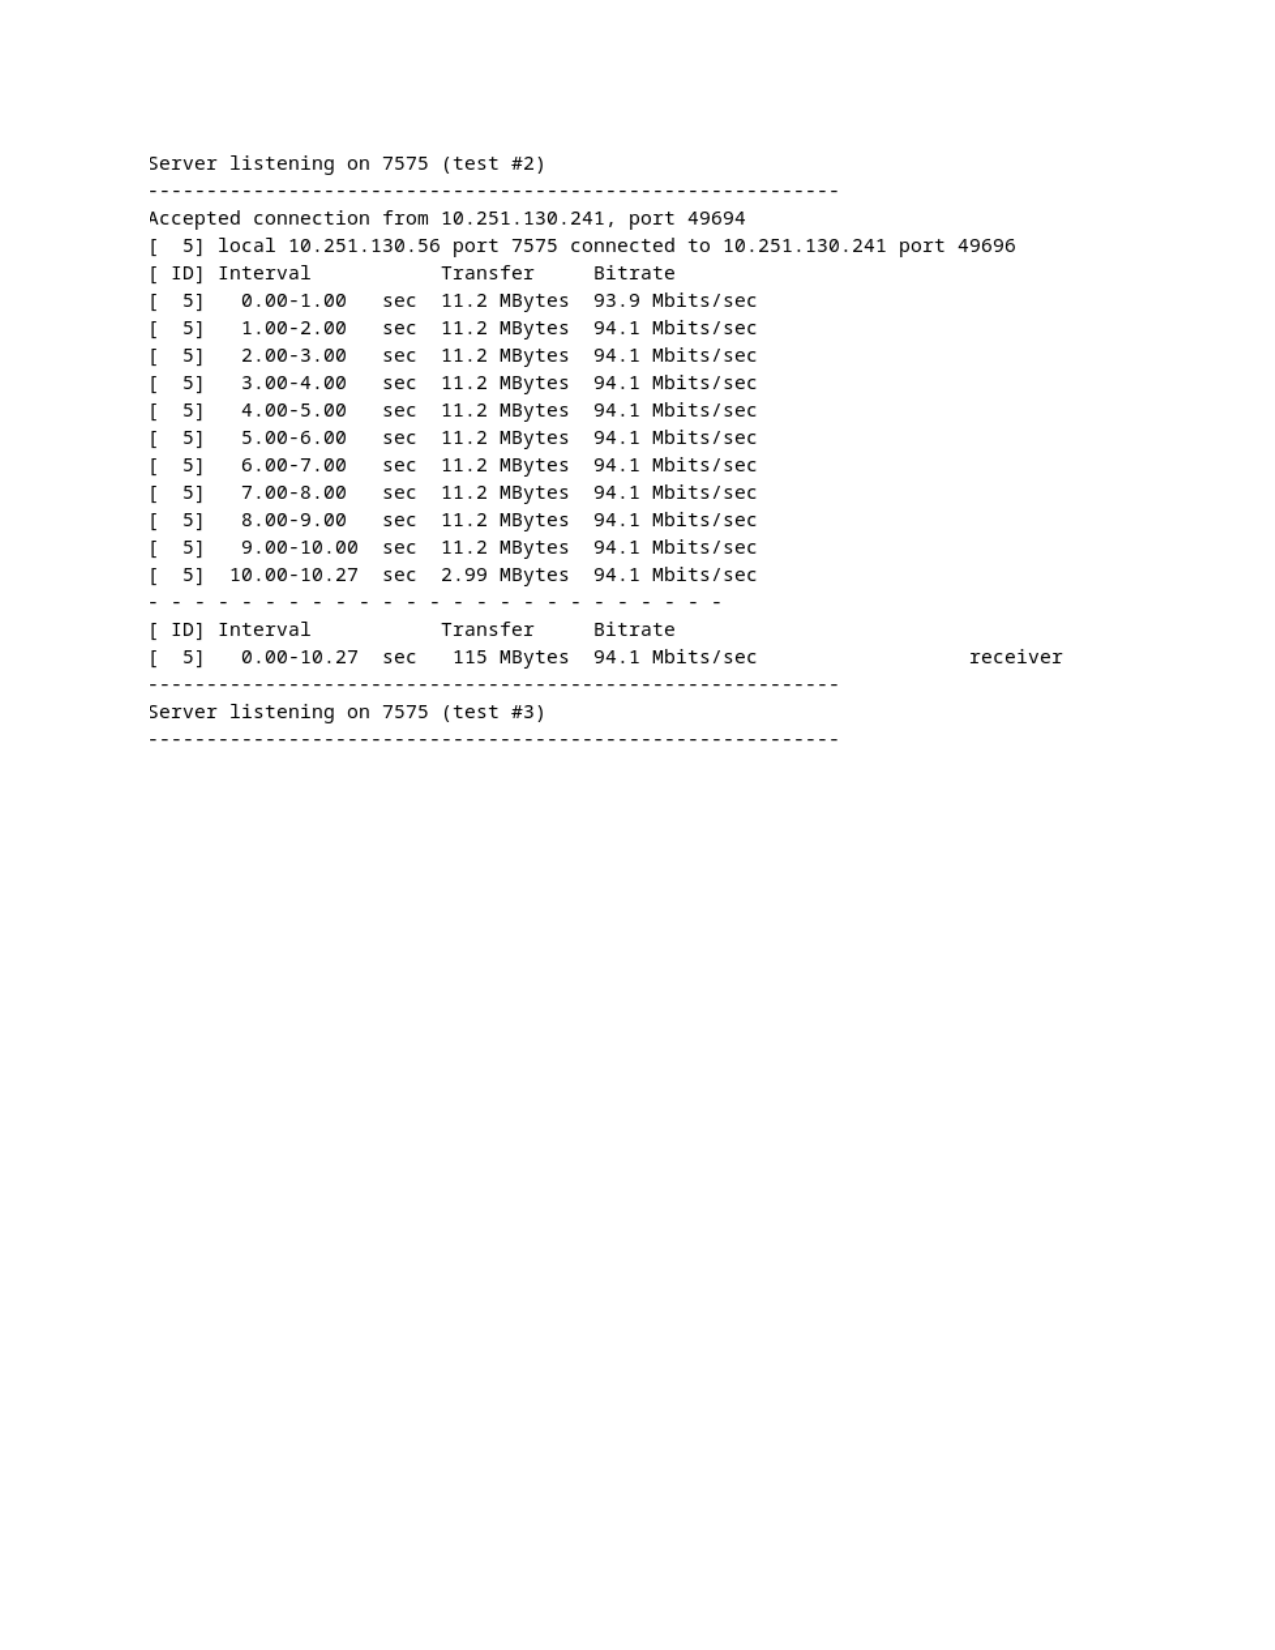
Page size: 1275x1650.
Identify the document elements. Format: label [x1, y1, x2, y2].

picture [150, 150, 1125, 751]
